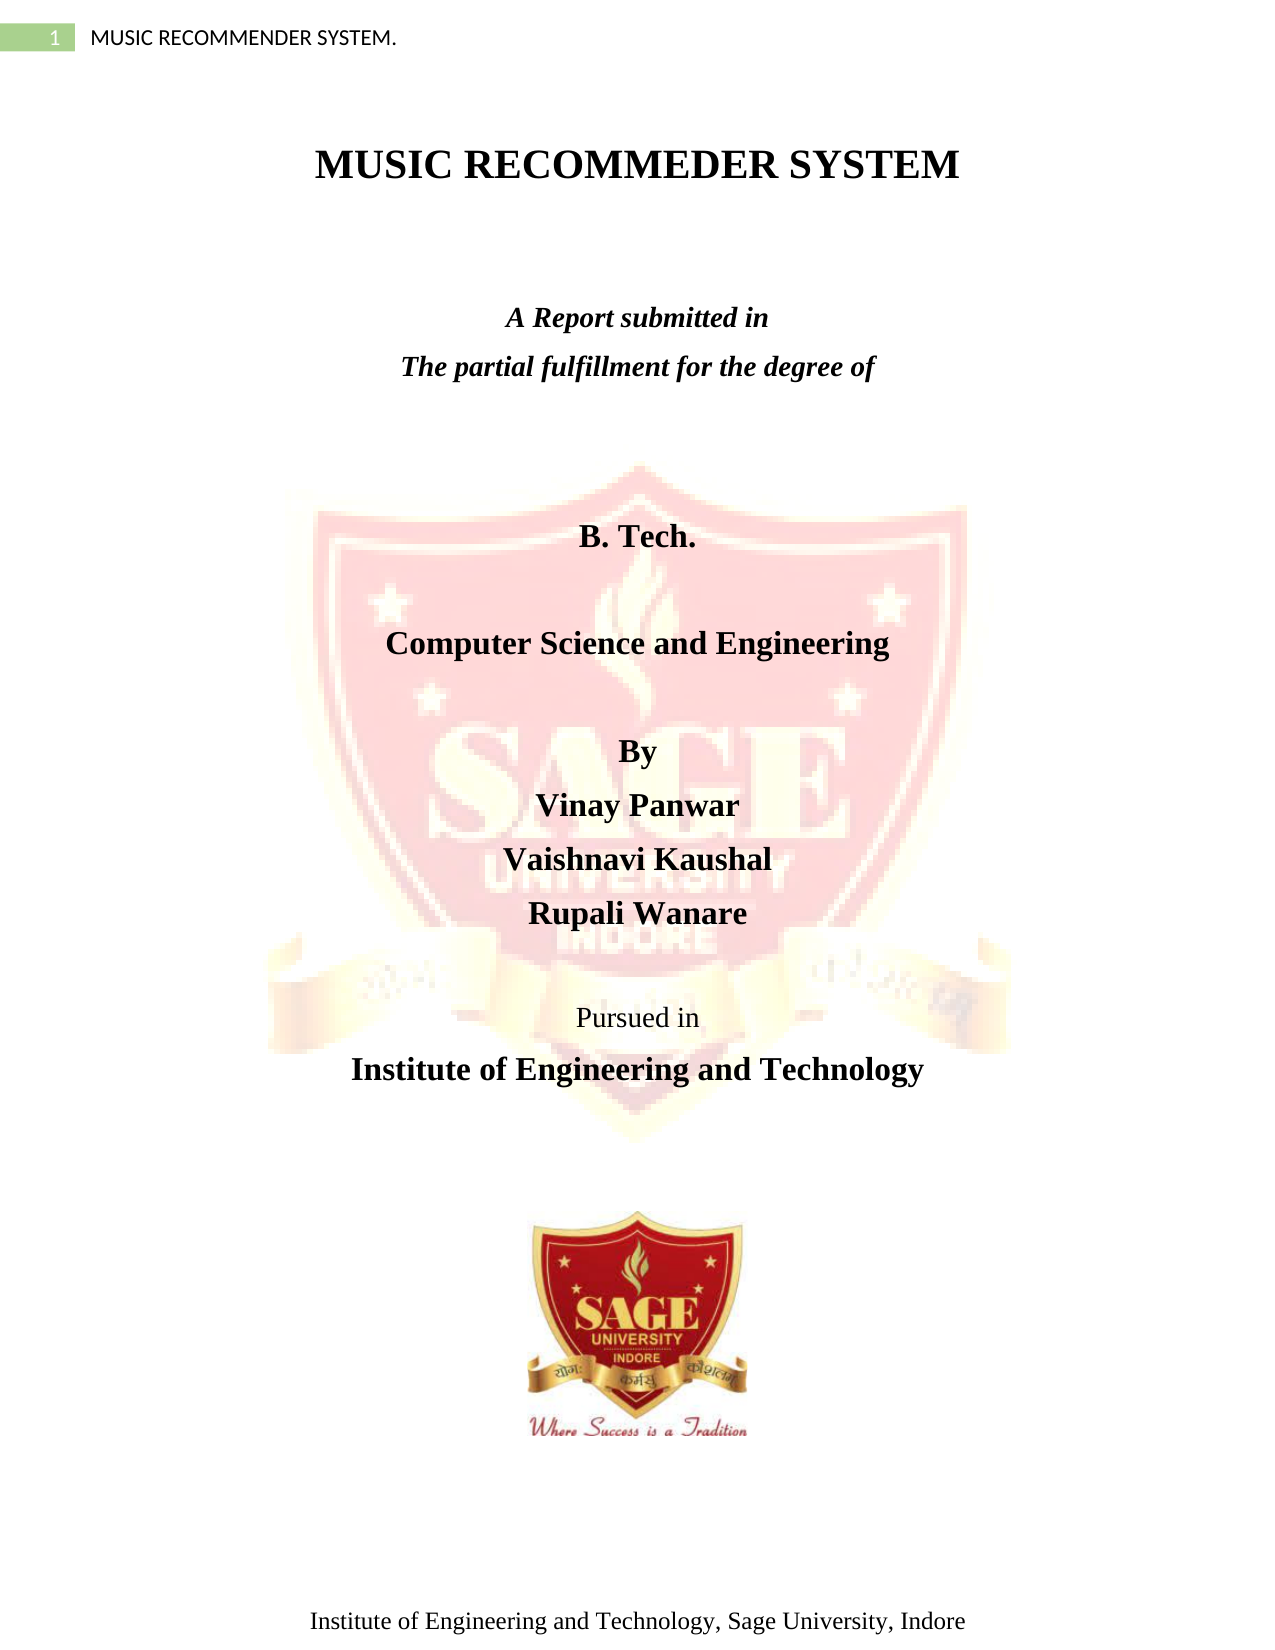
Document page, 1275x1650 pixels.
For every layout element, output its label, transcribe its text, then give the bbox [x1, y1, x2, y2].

text Vaishnavi Kaushal [75, 839, 1200, 877]
text Pursued in [75, 1001, 1200, 1034]
text Computer Science and Engineering [75, 624, 1200, 662]
text Institute of Engineering and Technology [75, 1050, 1200, 1088]
text MUSIC RECOMMEDER SYSTEM [75, 139, 1200, 187]
text By [75, 731, 1200, 770]
text Vinay Panwar [75, 785, 1200, 823]
text Rupali Wanare [75, 893, 1200, 931]
text A Report submitted in [75, 301, 1200, 334]
text B. Tech. [75, 516, 1200, 554]
text The partial fulfillment for the degree of [75, 349, 1200, 383]
